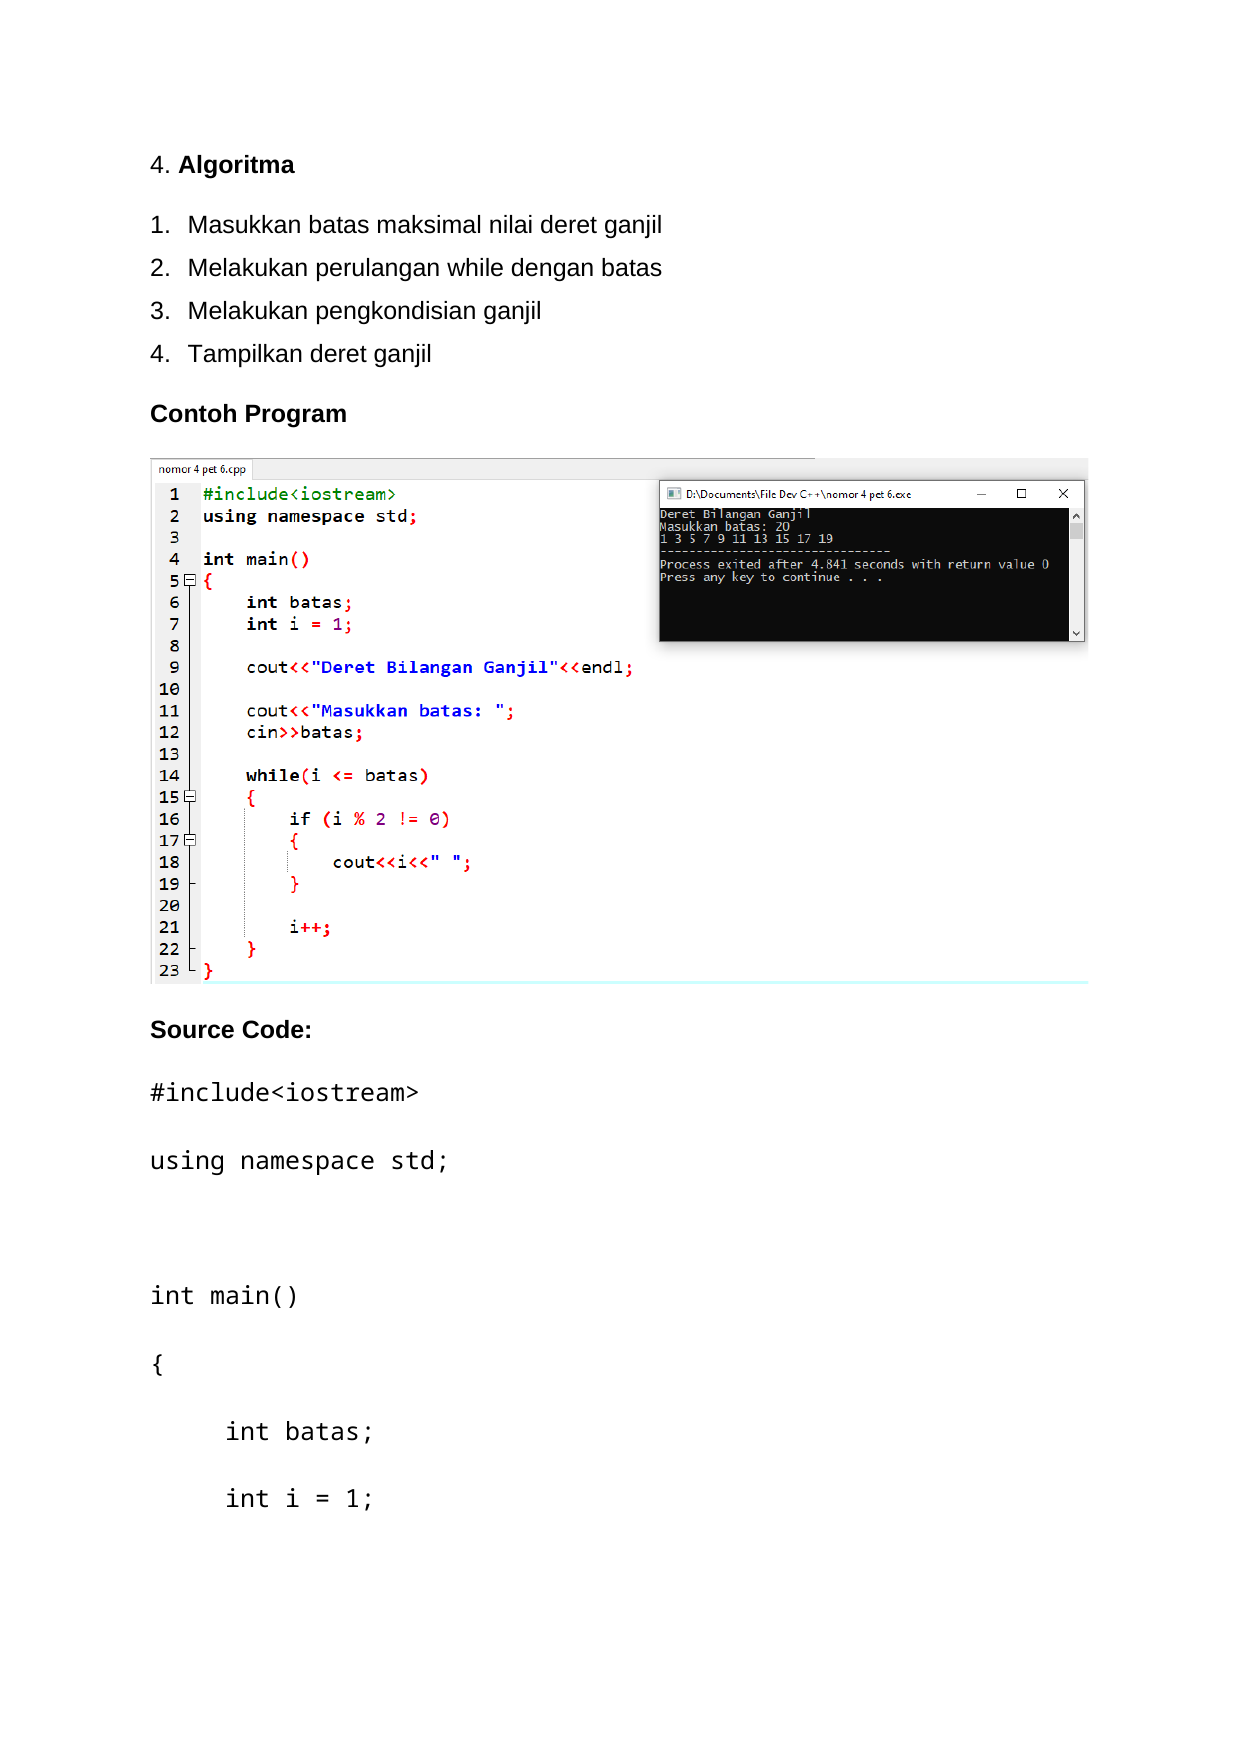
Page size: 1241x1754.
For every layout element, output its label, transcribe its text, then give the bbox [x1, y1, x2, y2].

picture [150, 458, 1089, 984]
text int main() [150, 1278, 1090, 1312]
text using namespace std; [150, 1142, 1090, 1176]
text { [150, 1345, 1090, 1379]
text #include<iostream> [150, 1074, 1090, 1109]
list Melakukan pengkondisian ganjil [150, 296, 1090, 325]
text 4. Algoritma [150, 150, 1090, 179]
list Tampilkan deret ganjil [150, 339, 1090, 368]
list Masukkan batas maksimal nilai deret ganjil [150, 210, 1090, 238]
text Source Code: [150, 1015, 1090, 1043]
text int i = 1; [150, 1481, 1090, 1515]
text Contoh Program [150, 399, 1090, 428]
text int batas; [150, 1413, 1090, 1447]
list Melakukan perulangan while dengan batas [150, 253, 1090, 282]
